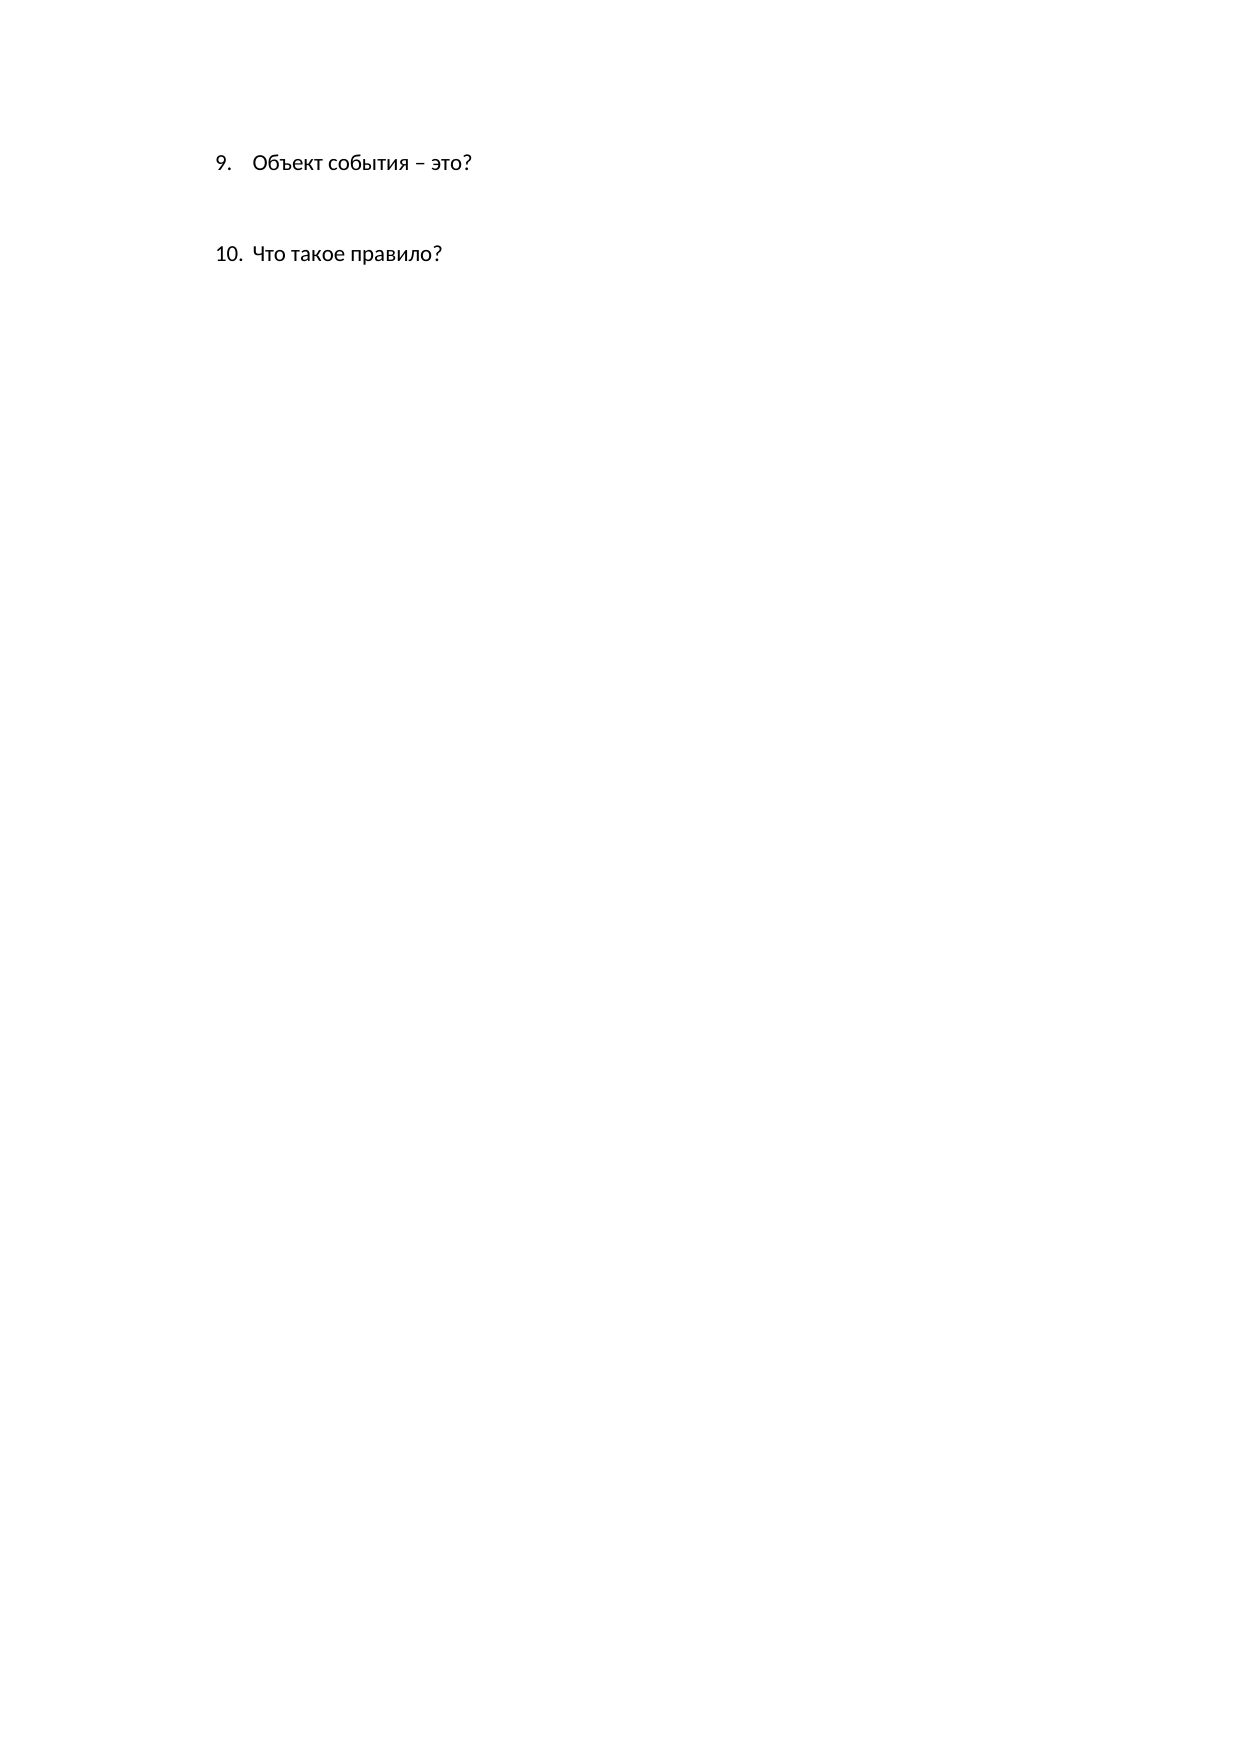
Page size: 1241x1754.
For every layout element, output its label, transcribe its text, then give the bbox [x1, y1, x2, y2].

list Объект события – это? [215, 148, 1152, 176]
list Что такое правило? [215, 239, 1152, 267]
